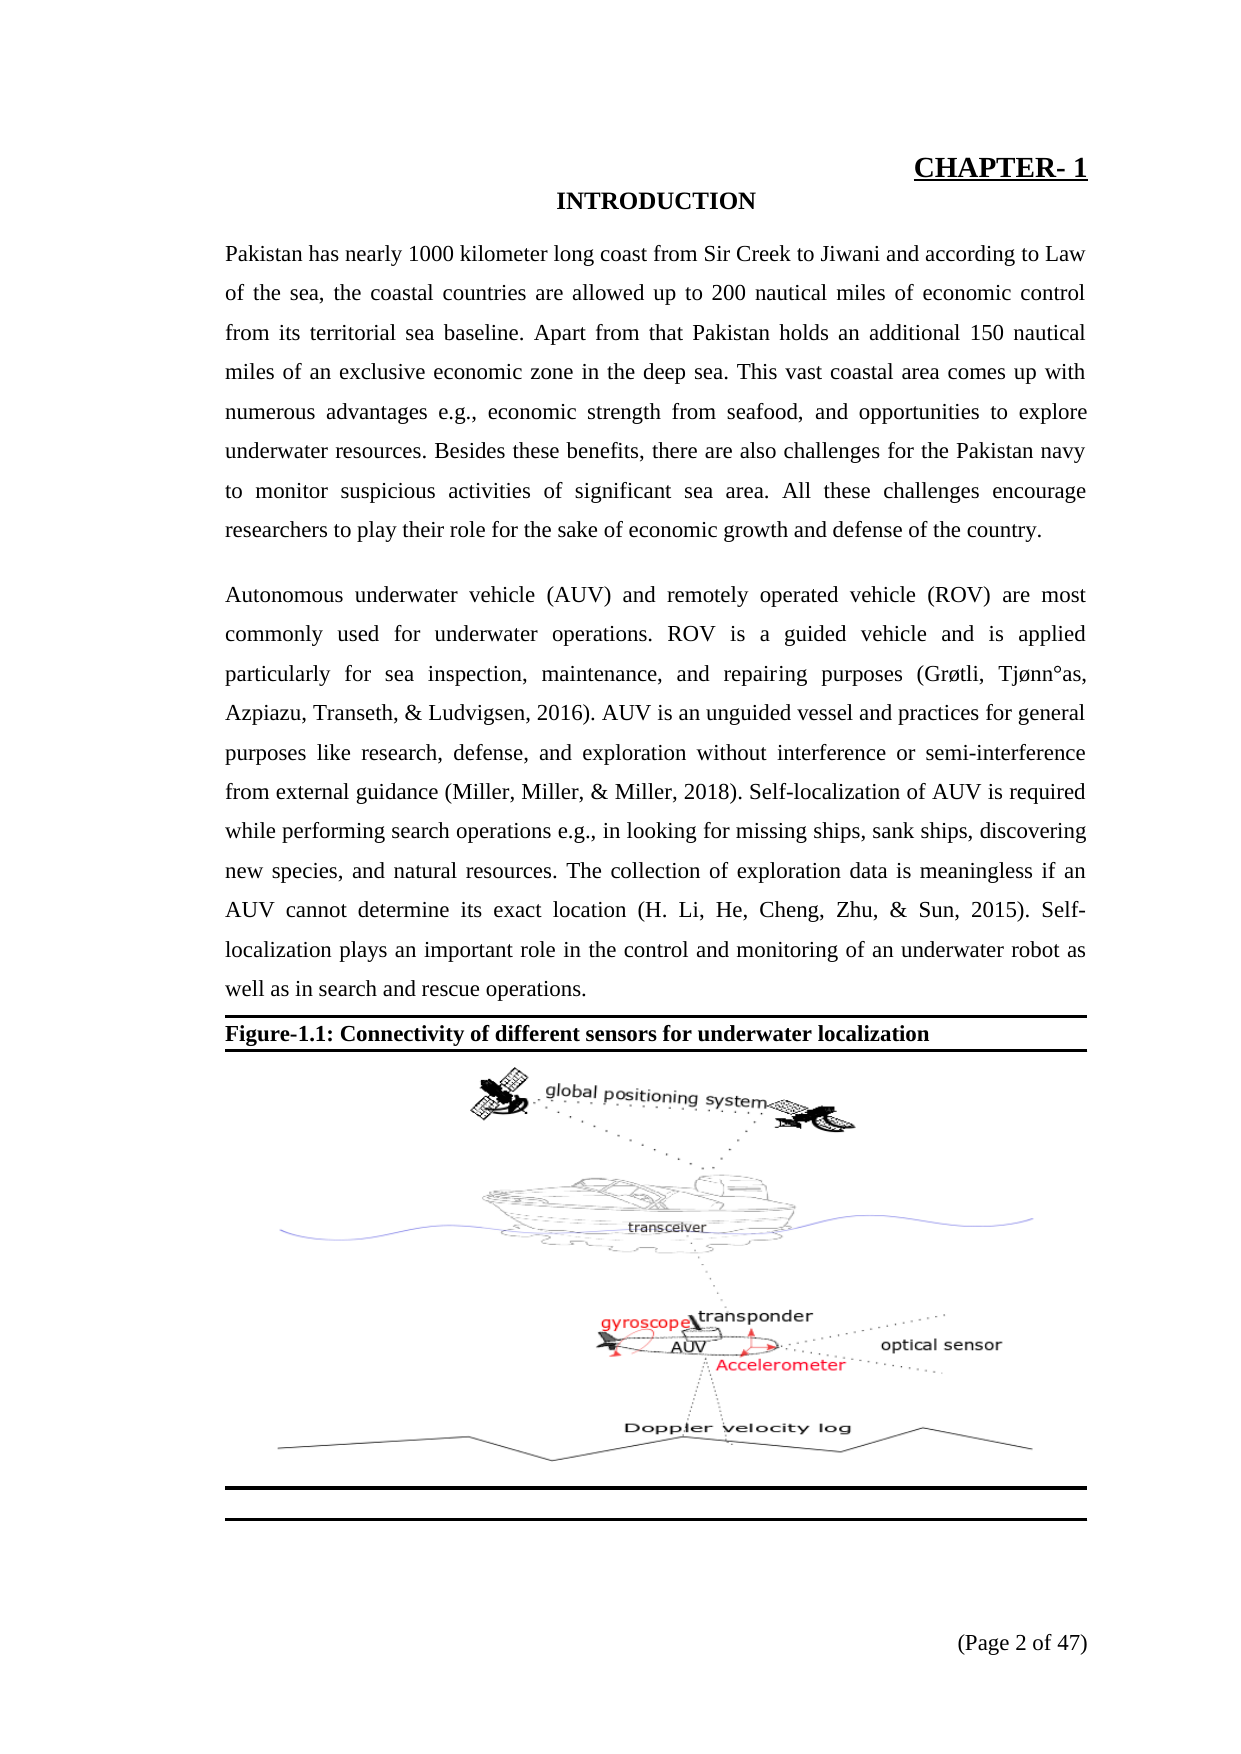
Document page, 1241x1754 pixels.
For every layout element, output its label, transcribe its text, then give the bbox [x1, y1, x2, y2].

text Figure-1.1: Connectivity of different sensors for underwater localization [225, 1018, 1087, 1049]
subtitle INTRODUCTION [225, 186, 1087, 215]
picture [277, 1065, 1035, 1462]
text Autonomous underwater vehicle (AUV) and remotely operated vehicle (ROV) are most commonly used for underwater operations. ROV is a guided vehicle and is applied particularly for sea inspection, maintenance, and repairing purposes (Grøtli, Tjønn°as, Azpiazu, Transeth, & Ludvigsen, 2016). AUV is an unguided vessel and practices for general purposes like research, defense, and exploration without interference or semi-interference from external guidance (Miller, Miller, & Miller, 2018). Self-localization of AUV is required while performing search operations e.g., in looking for missing ships, sank ships, discovering new species, and natural resources. The collection of exploration data is meaningless if an AUV cannot determine its exact location (H. Li, He, Cheng, Zhu, & Sun, 2015). Self-localization plays an important role in the control and monitoring of an underwater robot as well as in search and rescue operations. [225, 581, 1087, 1002]
subtitle CHAPTER- 1 [225, 150, 1087, 183]
text Pakistan has nearly 1000 kilometer long coast from Sir Creek to Jiwani and according to Law of the sea, the coastal countries are allowed up to 200 nautical miles of economic control from its territorial sea baseline. Apart from that Pakistan holds an additional 150 nautical miles of an exclusive economic zone in the deep sea. This vast coastal area comes up with numerous advantages e.g., economic strength from seafood, and opportunities to explore underwater resources. Besides these benefits, there are also challenges for the Pakistan navy to monitor suspicious activities of significant sea area. All these challenges encourage researchers to play their role for the sake of economic growth and defense of the country. [225, 240, 1087, 543]
